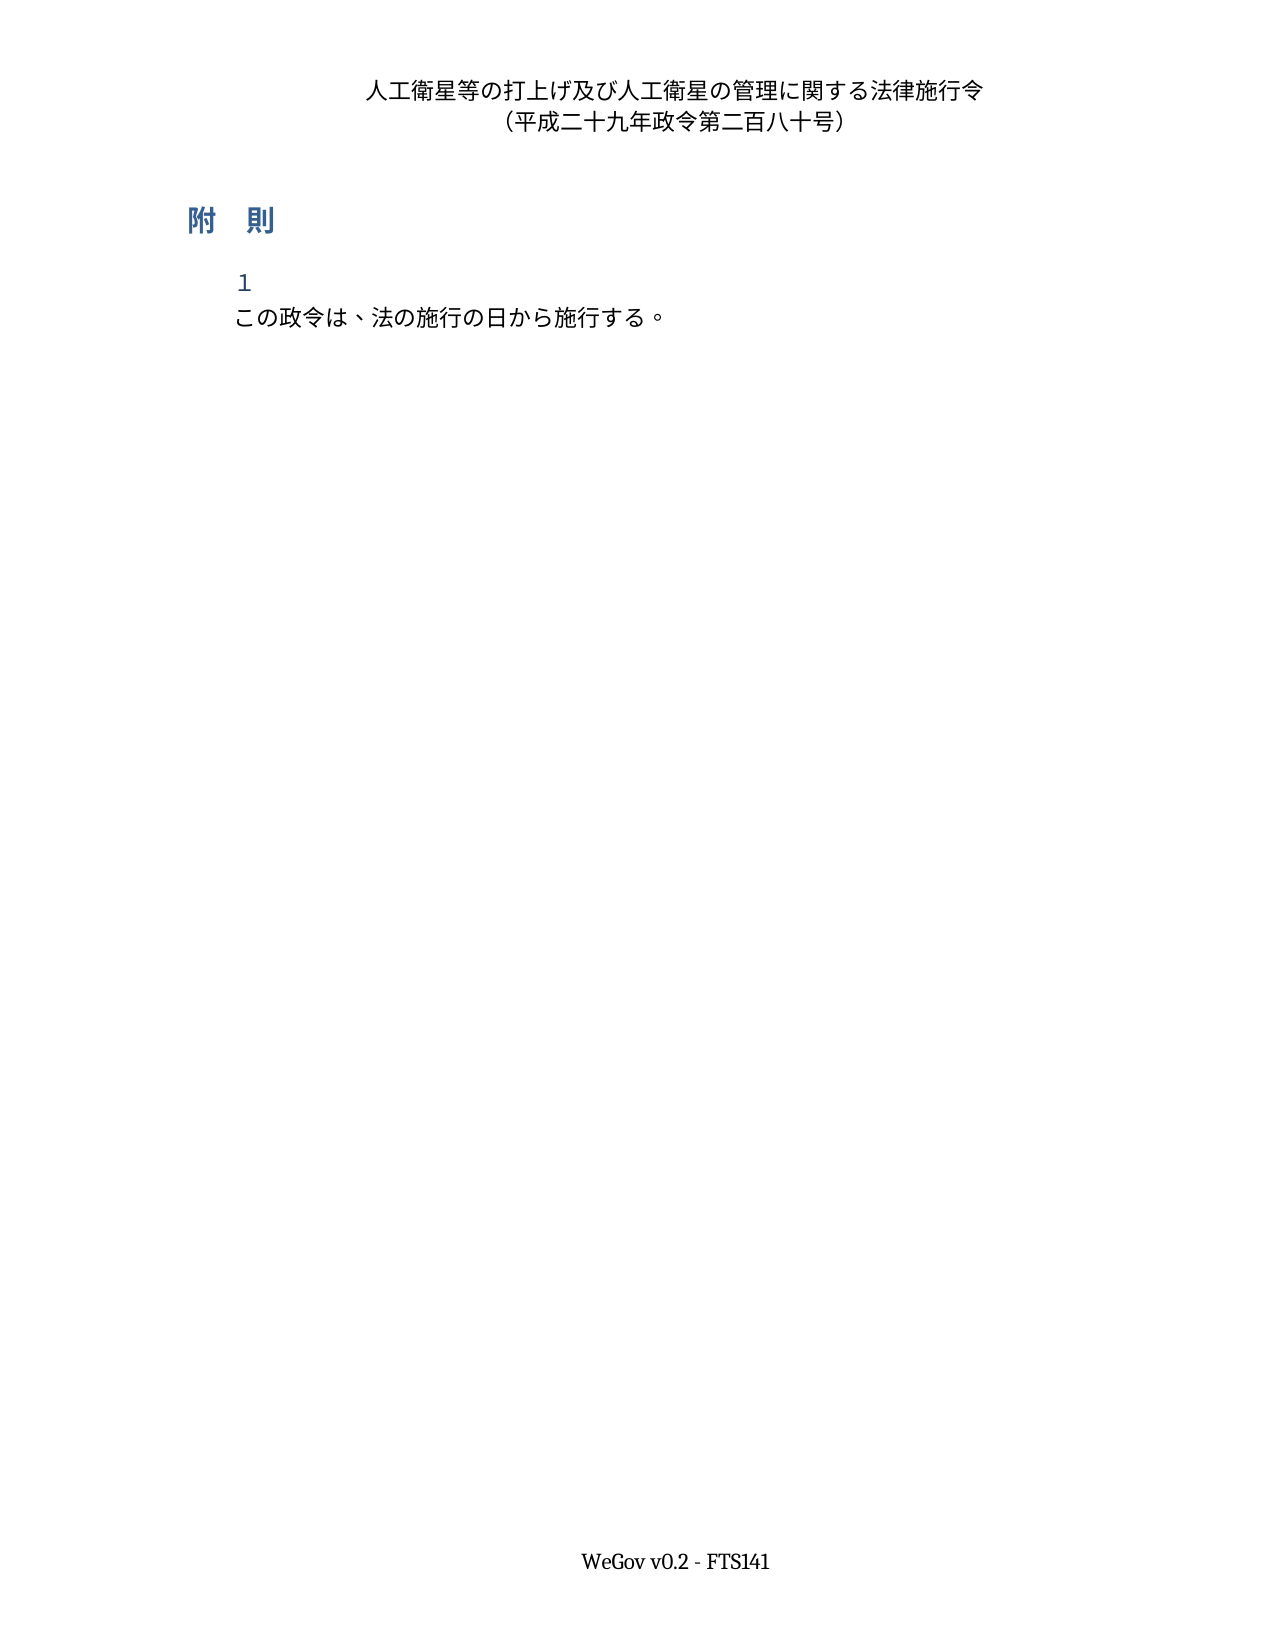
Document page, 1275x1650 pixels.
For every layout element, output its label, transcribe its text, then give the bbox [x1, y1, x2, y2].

text この政令は、法の施行の日から施行する。 [233, 302, 1087, 334]
subtitle 附 則 [187, 200, 1087, 240]
subtitle １ [233, 266, 1087, 298]
